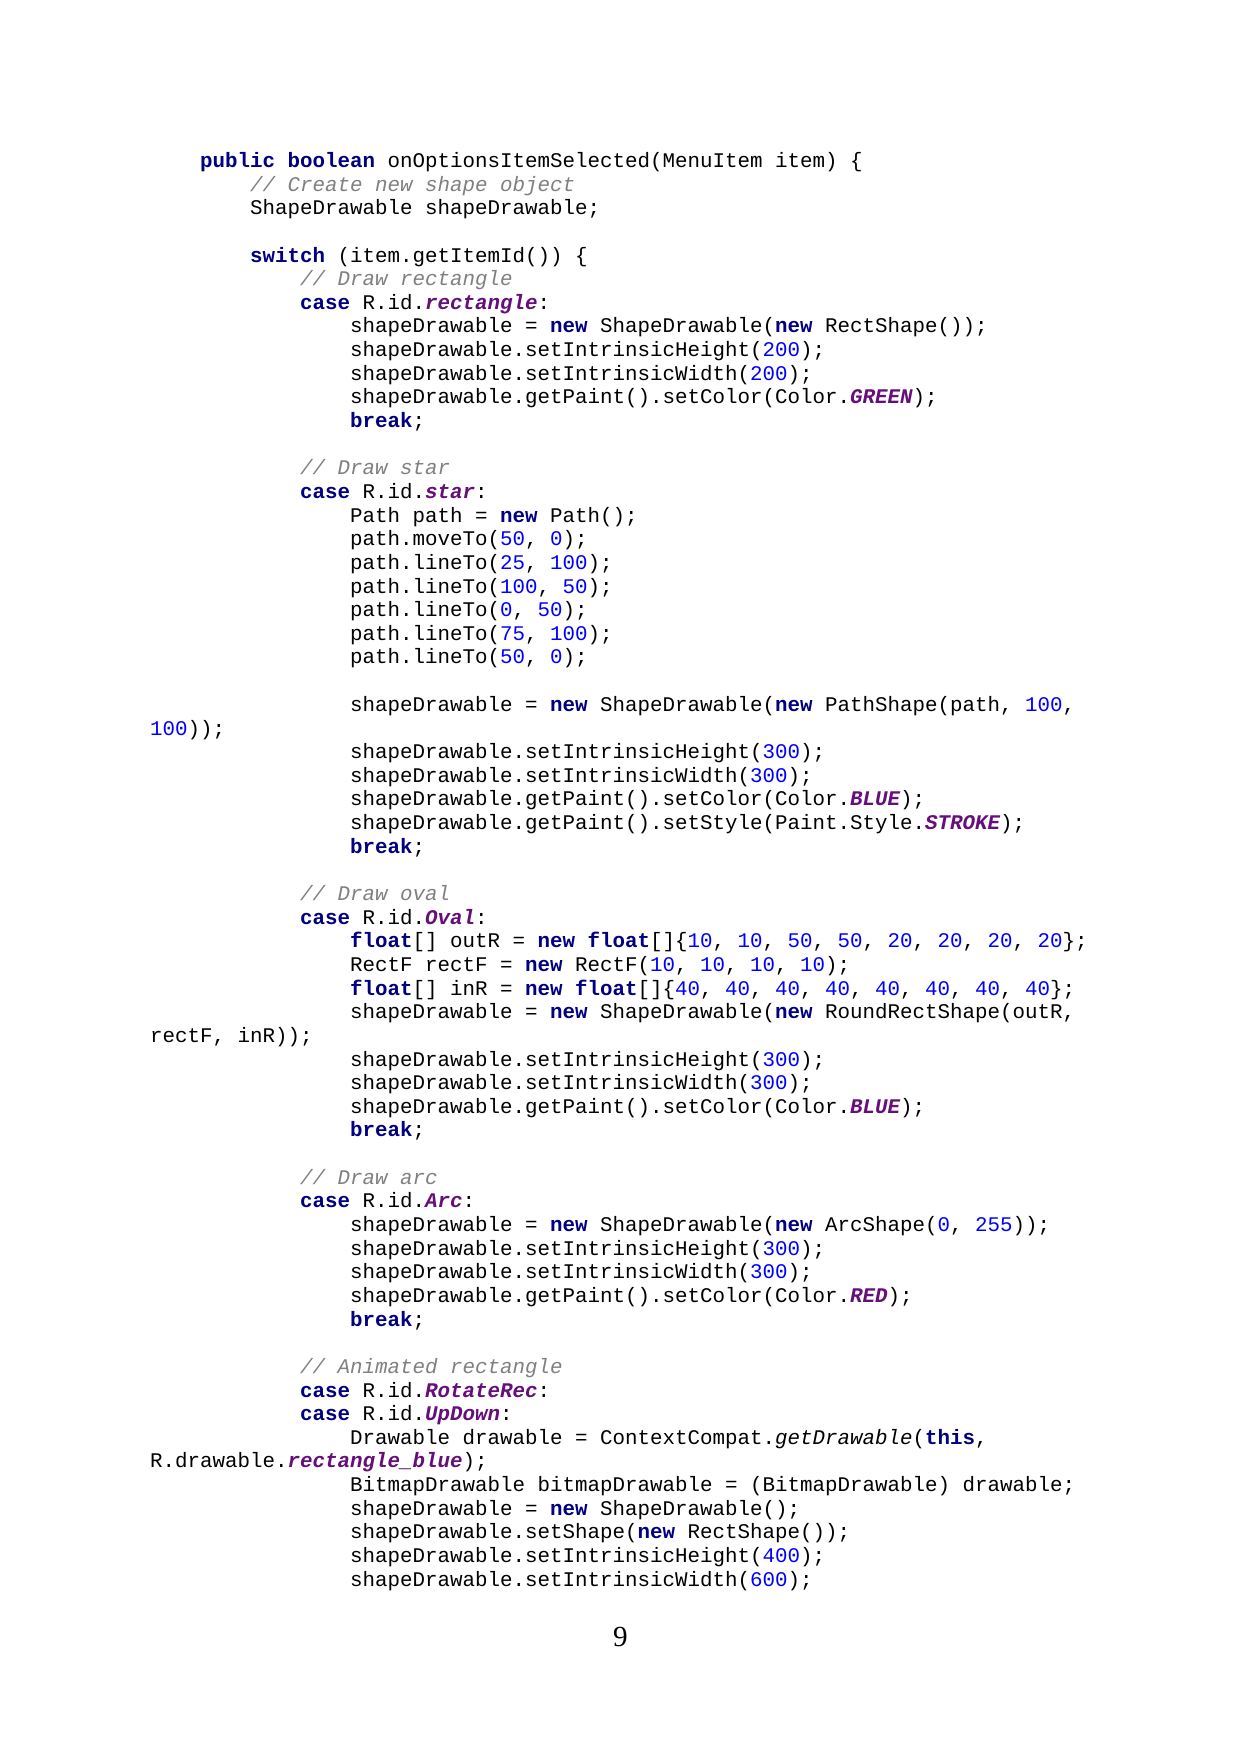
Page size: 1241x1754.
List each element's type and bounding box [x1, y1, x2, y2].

text [150, 150, 1090, 1592]
